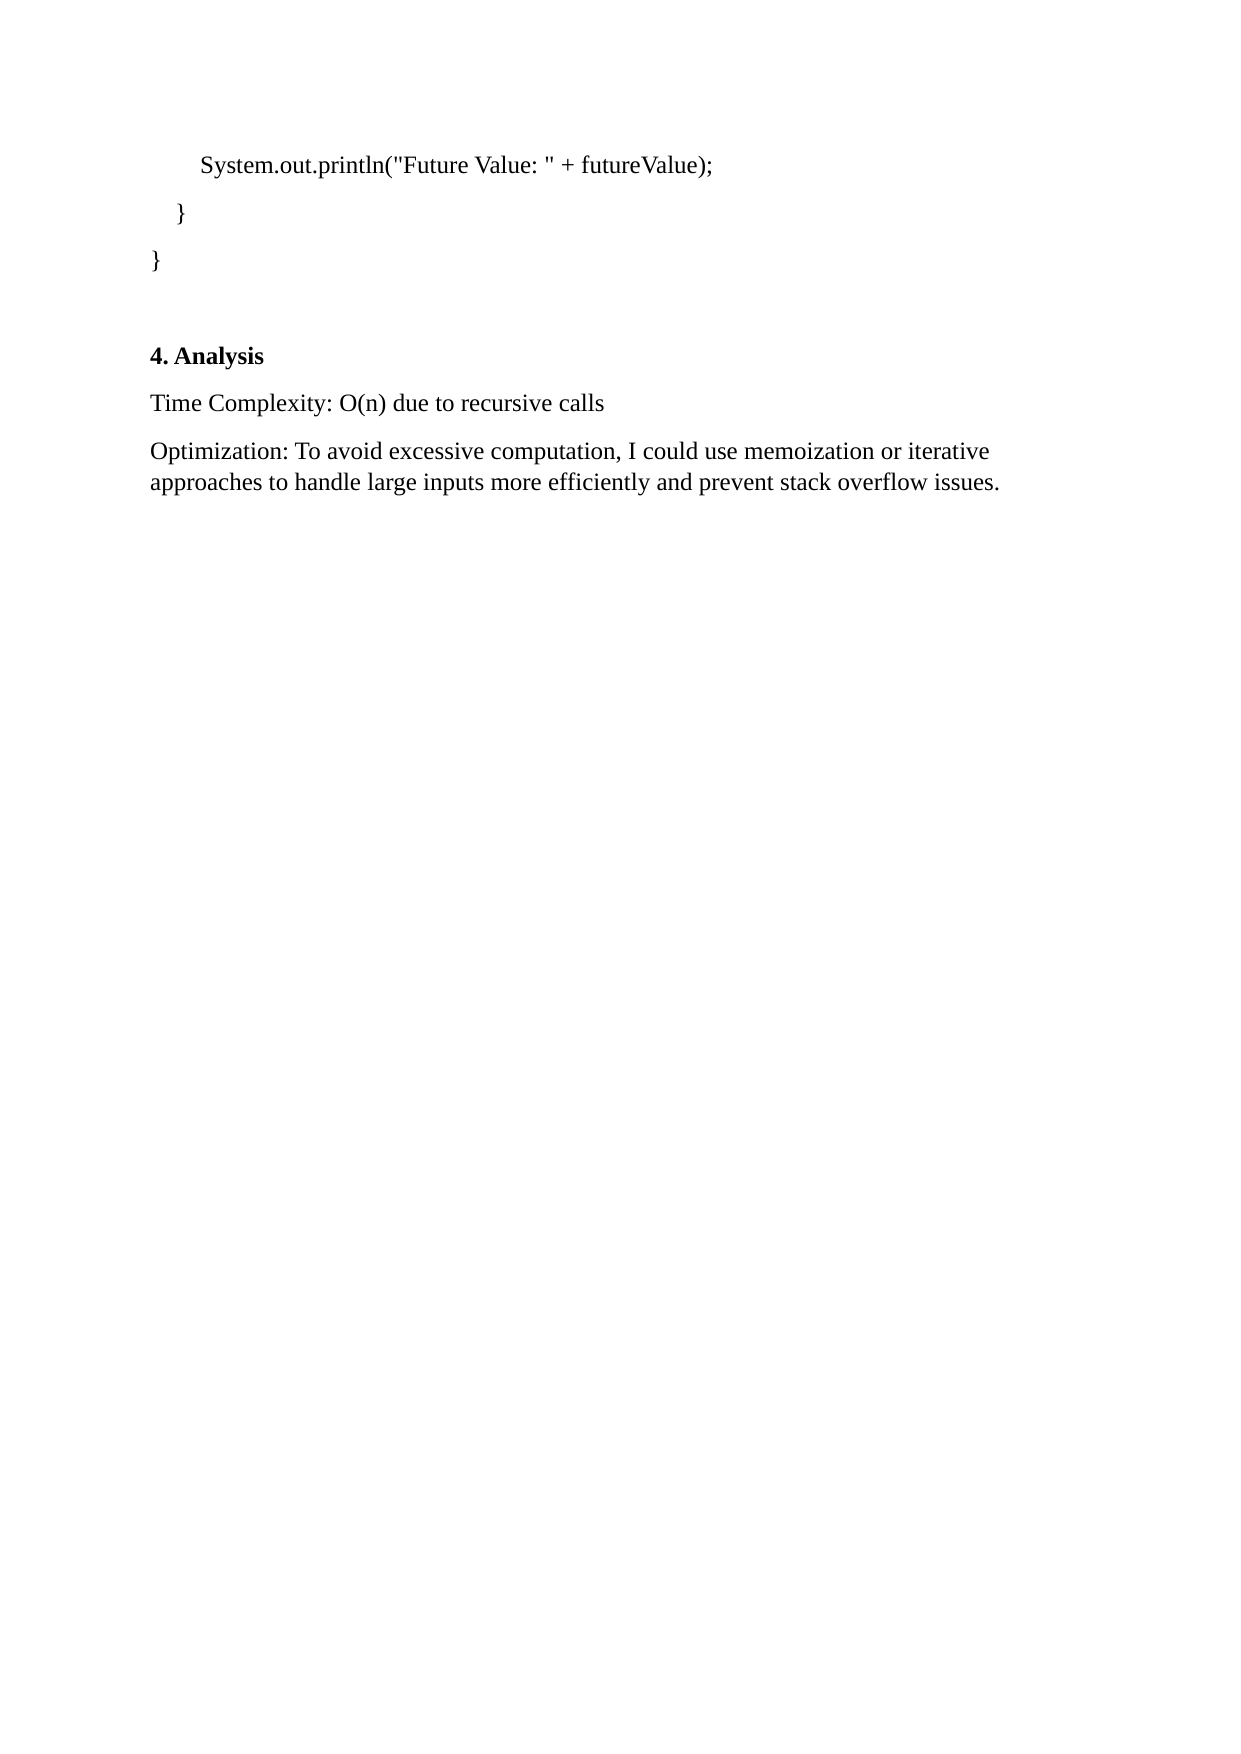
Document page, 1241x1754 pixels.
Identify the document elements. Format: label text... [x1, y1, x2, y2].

text 4. Analysis [150, 341, 1090, 369]
text Time Complexity: O(n) due to recursive calls [150, 388, 1090, 417]
text System.out.println("Future Value: " + futureValue); [150, 150, 1090, 179]
text } [150, 198, 1090, 226]
text Optimization: To avoid excessive computation, I could use memoization or iterative approaches to handle large inputs more efficiently and prevent stack overflow issues. [150, 436, 1090, 496]
text } [150, 245, 1090, 274]
